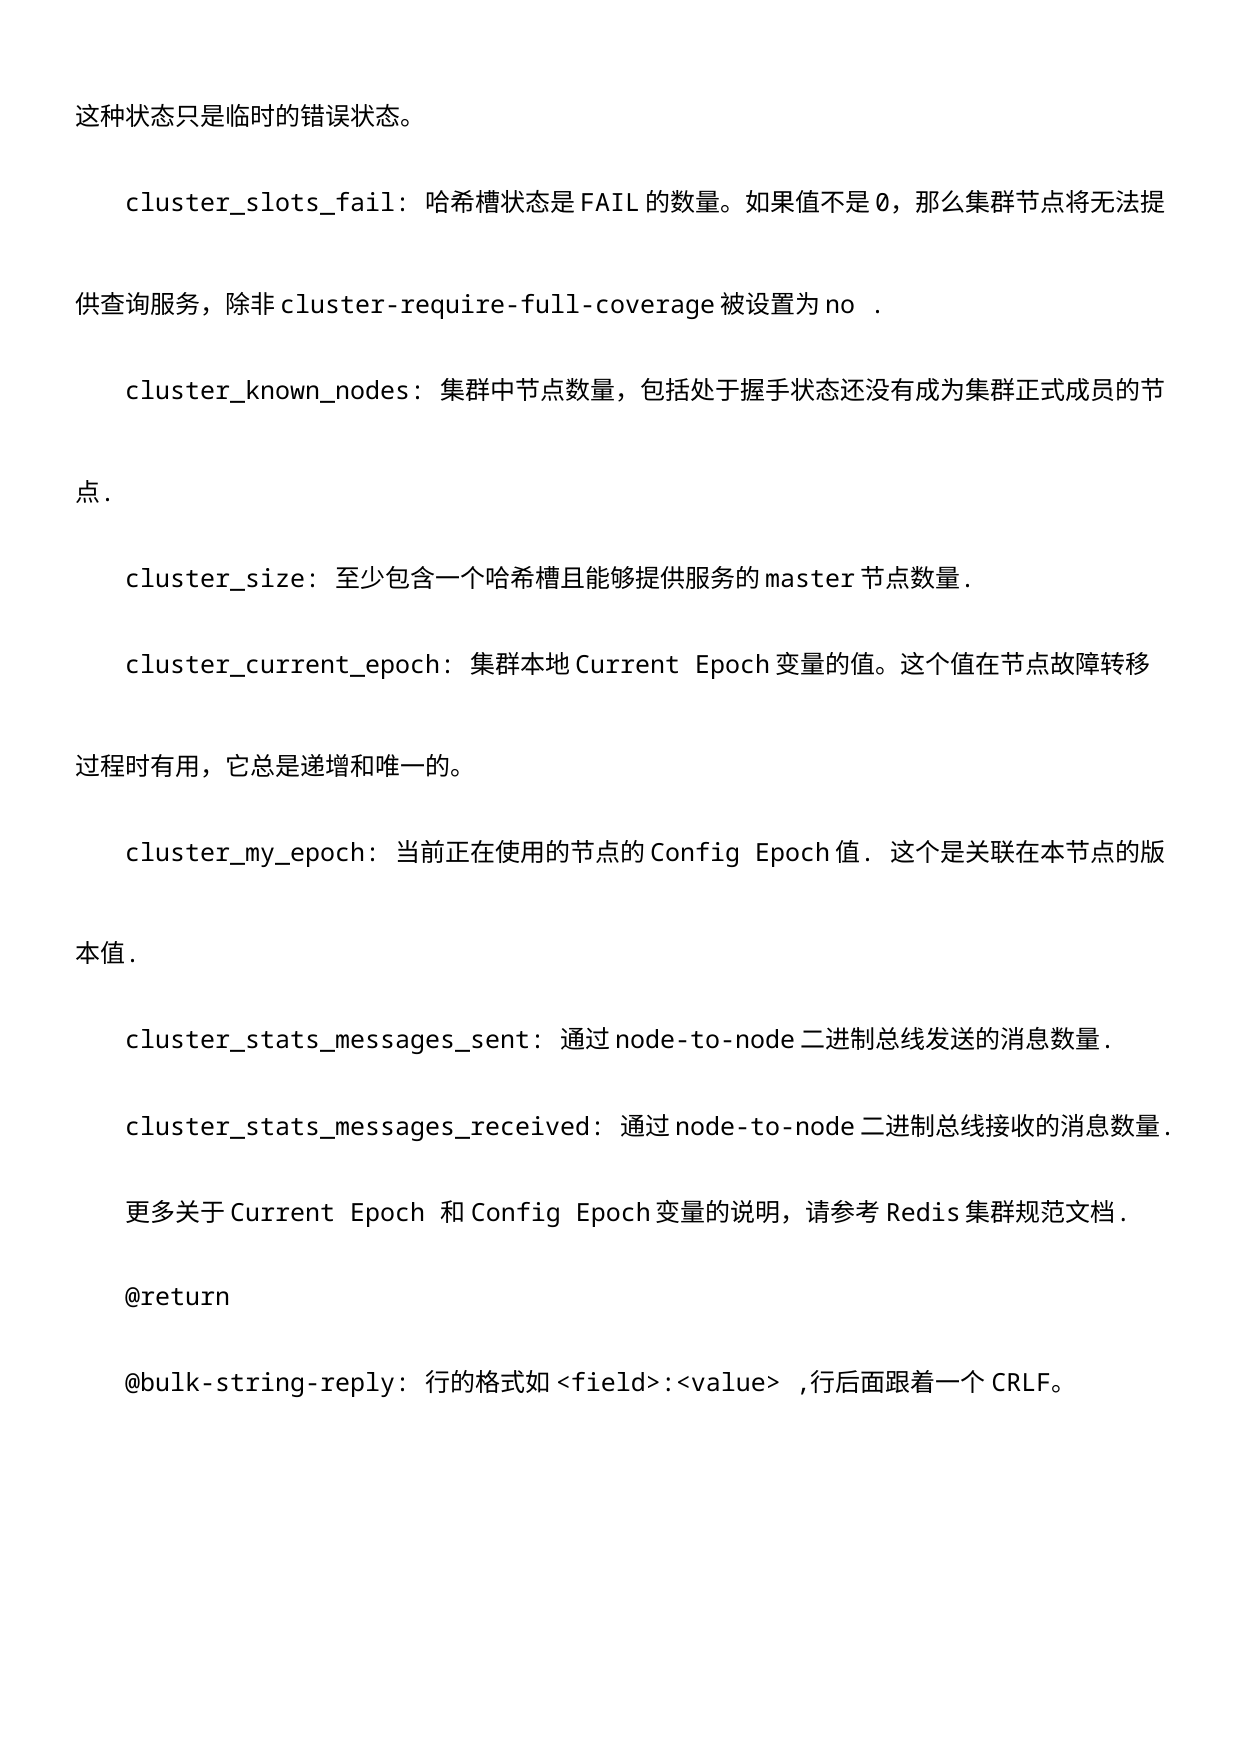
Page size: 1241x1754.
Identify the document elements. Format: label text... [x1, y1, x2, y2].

text cluster_slots_fail: 哈希槽状态是FAIL的数量。如果值不是0，那么集群节点将无法提供查询服务，除非cluster-require-full-coverage被设置为no . [75, 166, 1165, 336]
text cluster_size: 至少包含一个哈希槽且能够提供服务的master节点数量. [75, 542, 1165, 610]
text cluster_known_nodes: 集群中节点数量，包括处于握手状态还没有成为集群正式成员的节点. [75, 354, 1165, 524]
text 更多关于Current Epoch 和 Config Epoch变量的说明，请参考Redis集群规范文档. [75, 1176, 1165, 1244]
text @return [75, 1262, 1165, 1330]
text cluster_current_epoch: 集群本地Current Epoch变量的值。这个值在节点故障转移过程时有用，它总是递增和唯一的。 [75, 628, 1165, 798]
text cluster_stats_messages_sent: 通过node-to-node二进制总线发送的消息数量. [75, 1004, 1165, 1072]
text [75, 80, 1165, 148]
text cluster_my_epoch: 当前正在使用的节点的Config Epoch值. 这个是关联在本节点的版本值. [75, 816, 1165, 986]
text @bulk-string-reply: 行的格式如 <field>:<value> ,行后面跟着一个 CRLF。 [75, 1347, 1165, 1415]
text cluster_stats_messages_received: 通过node-to-node二进制总线接收的消息数量. [75, 1090, 1165, 1158]
